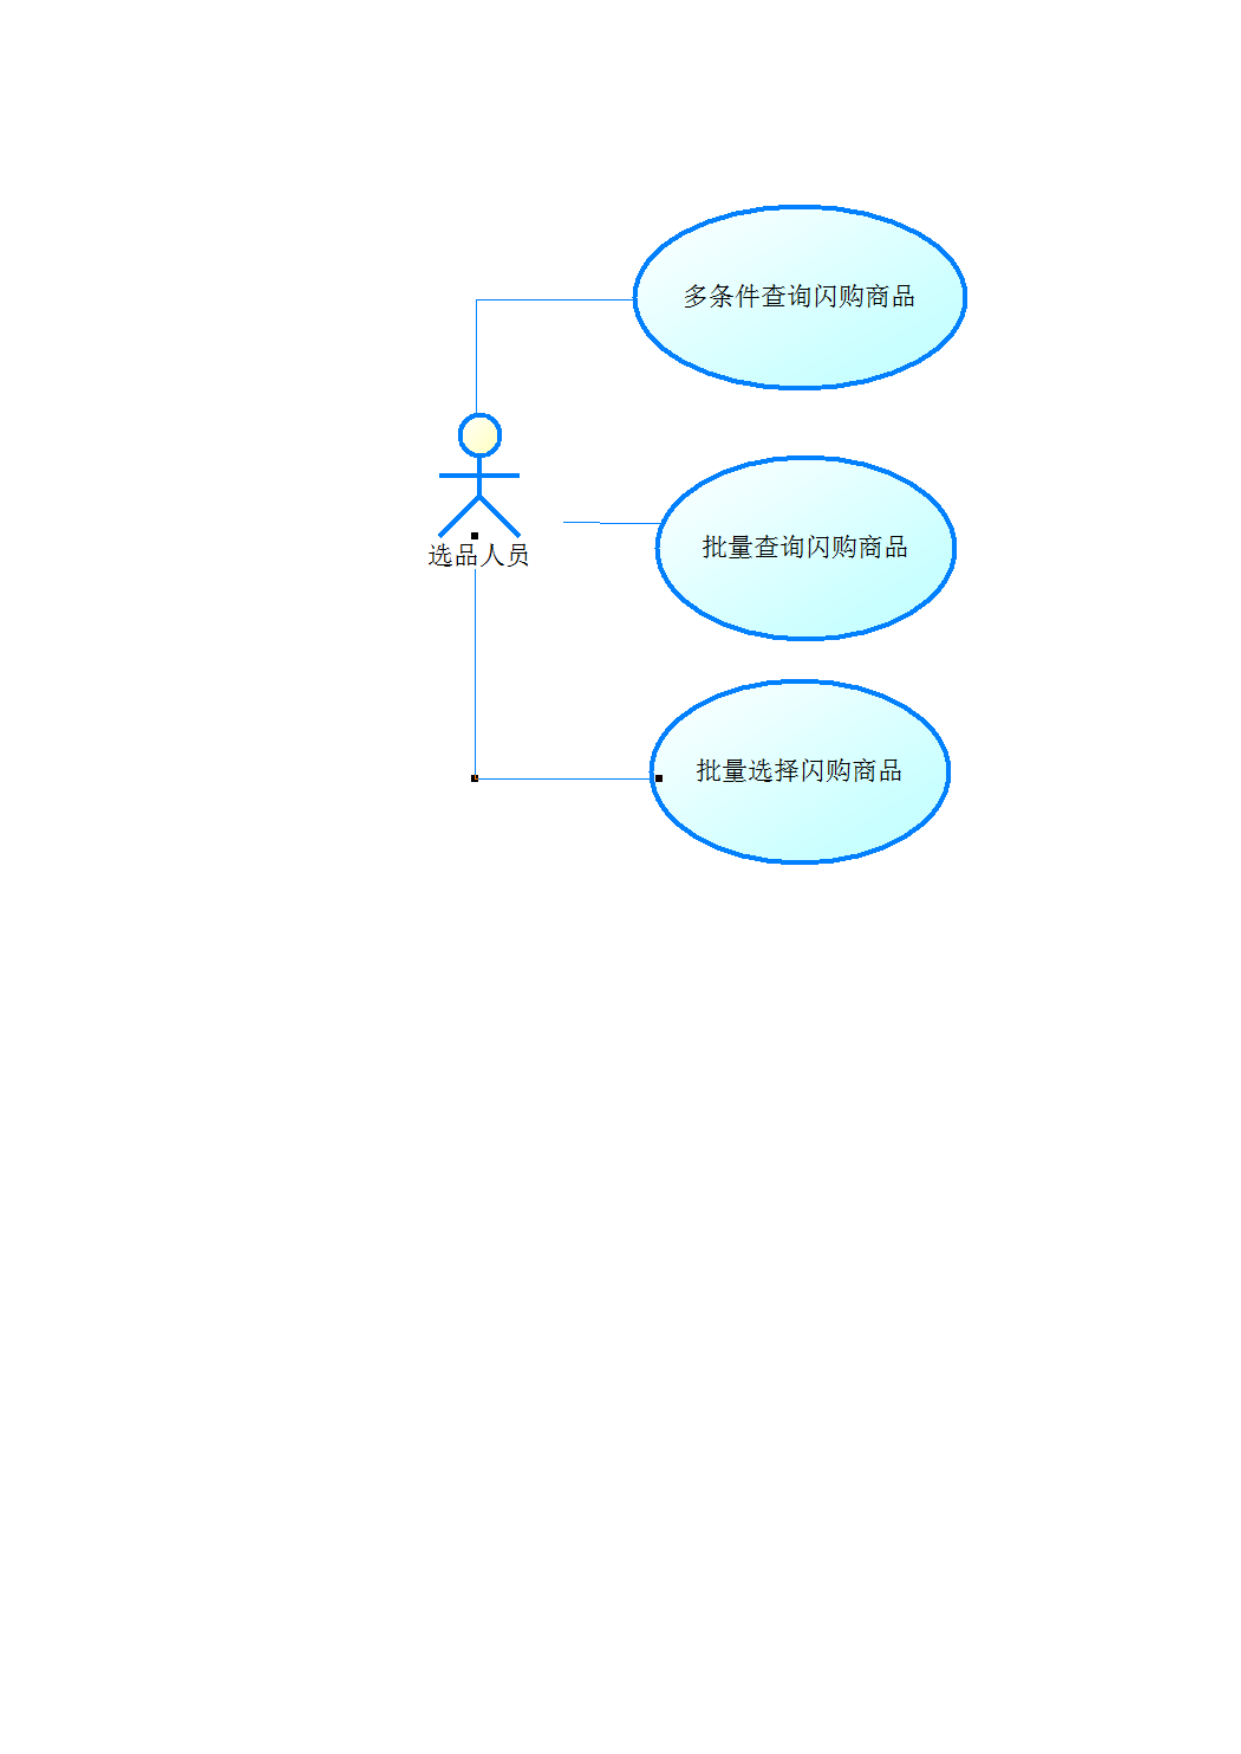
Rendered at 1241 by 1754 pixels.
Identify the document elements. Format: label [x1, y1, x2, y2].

picture [281, 162, 1147, 969]
